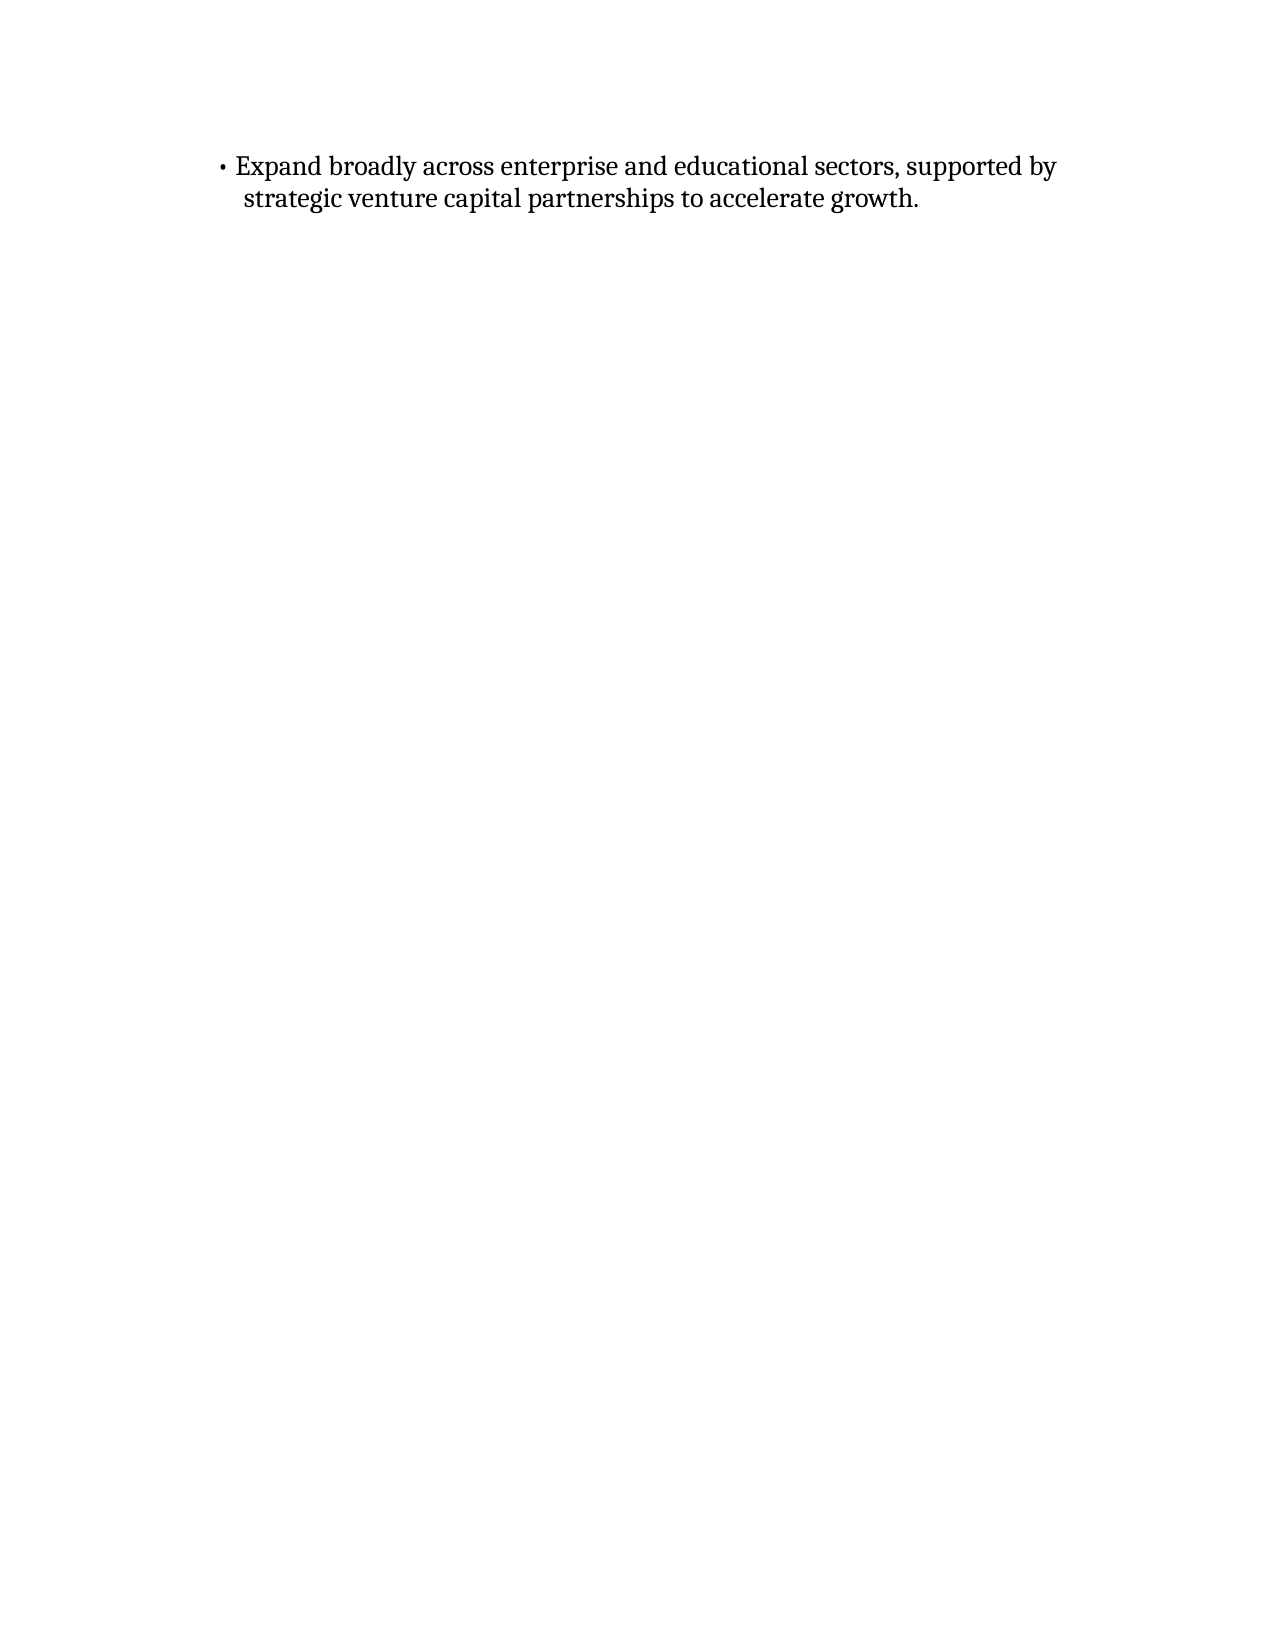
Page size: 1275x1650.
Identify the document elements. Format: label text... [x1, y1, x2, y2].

text • Expand broadly across enterprise and educational sectors, supported by strategic venture capital partnerships to accelerate growth. [217, 150, 1087, 215]
